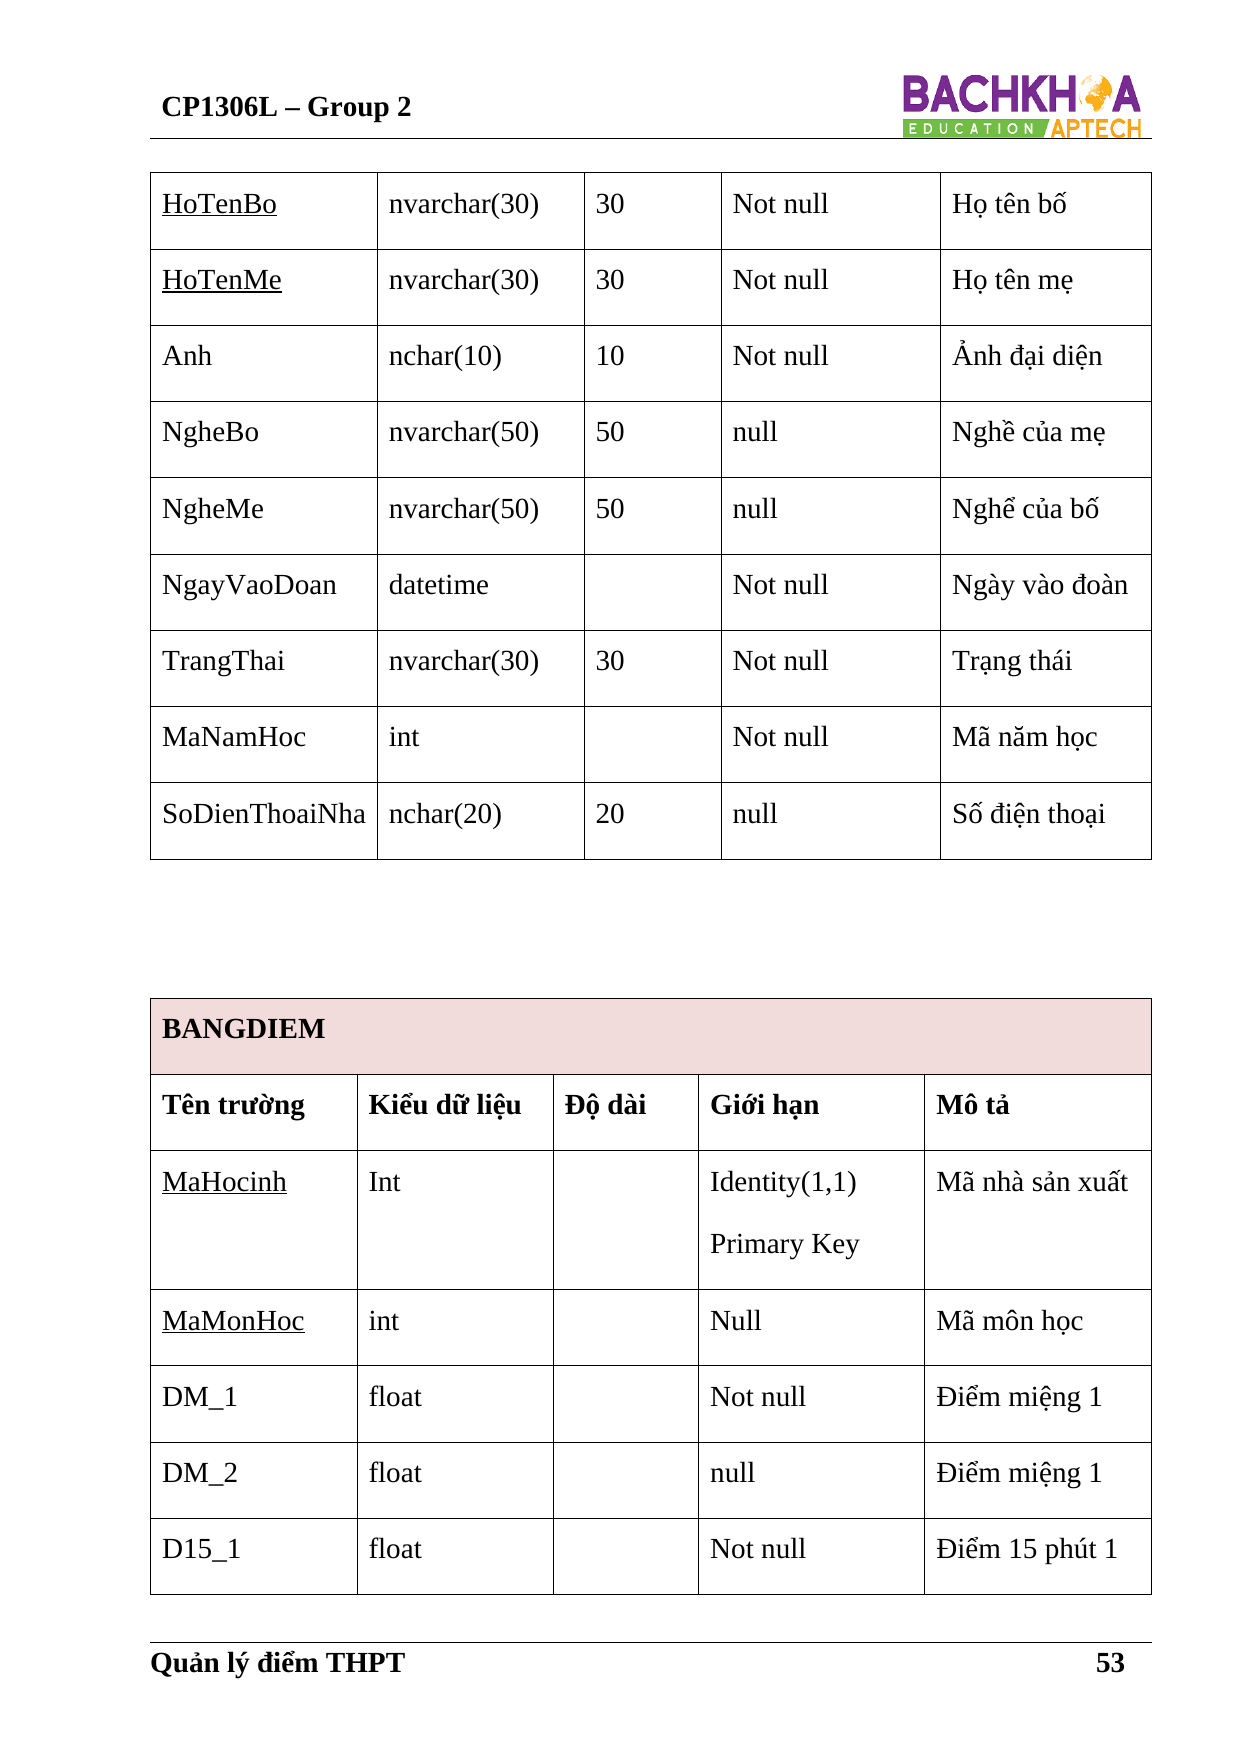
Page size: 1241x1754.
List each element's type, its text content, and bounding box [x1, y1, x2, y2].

table_cell Nghể của bố [941, 478, 1151, 553]
table_cell NgayVaoDoan [151, 555, 377, 630]
table_cell null [699, 1443, 924, 1518]
table_cell 30 [585, 250, 721, 325]
table_cell Điểm miệng 1 [925, 1366, 1151, 1442]
table_cell Mô tả [925, 1075, 1151, 1150]
table_cell Not null [722, 326, 940, 401]
table_cell [554, 1443, 698, 1518]
table_cell nvarchar(30) [378, 250, 584, 325]
table_cell Số điện thoại [941, 783, 1151, 858]
table_cell nchar(10) [378, 326, 584, 401]
table_cell Họ tên mẹ [941, 250, 1151, 325]
table_cell 20 [585, 783, 721, 858]
table_cell null [722, 478, 940, 553]
table_cell Ngày vào đoàn [941, 555, 1151, 630]
table_cell Mã năm học [941, 707, 1151, 782]
table_cell Int [358, 1151, 553, 1289]
table_cell Not null [722, 250, 940, 325]
table_cell [554, 1519, 698, 1594]
table_cell datetime [378, 555, 584, 630]
table_cell HoTenMe [151, 250, 377, 325]
table_cell float [358, 1443, 553, 1518]
table_cell 30 [585, 631, 721, 706]
table_cell SoDienThoaiNha [151, 783, 377, 858]
table_cell MaHocinh [151, 1151, 357, 1289]
table_cell [585, 555, 721, 630]
table_cell TrangThai [151, 631, 377, 706]
table_cell float [358, 1366, 553, 1442]
table_cell MaNamHoc [151, 707, 377, 782]
table_cell 10 [585, 326, 721, 401]
table_cell nvarchar(50) [378, 478, 584, 553]
table_cell 30 [585, 173, 721, 248]
table_cell [554, 1366, 698, 1442]
table_cell Not null [722, 631, 940, 706]
table_cell NgheMe [151, 478, 377, 553]
table_cell Not null [699, 1519, 924, 1594]
table_cell Nghề của mẹ [941, 402, 1151, 477]
table_cell Not null [699, 1366, 924, 1442]
table_cell nvarchar(30) [378, 631, 584, 706]
table_cell [554, 1151, 698, 1289]
table_cell Not null [722, 707, 940, 782]
table_cell Điểm miệng 1 [925, 1443, 1151, 1518]
table_cell Tên trường [151, 1075, 357, 1150]
table_cell Mã môn học [925, 1290, 1151, 1365]
table_cell [554, 1290, 698, 1365]
table_cell Not null [722, 173, 940, 248]
table_cell int [358, 1290, 553, 1365]
picture [903, 75, 1141, 138]
table_cell nvarchar(30) [378, 173, 584, 248]
table_cell nvarchar(50) [378, 402, 584, 477]
table_cell 50 [585, 478, 721, 553]
table_cell Anh [151, 326, 377, 401]
table_cell NgheBo [151, 402, 377, 477]
table_cell int [378, 707, 584, 782]
table_cell Trạng thái [941, 631, 1151, 706]
table_cell [585, 707, 721, 782]
table_cell Độ dài [554, 1075, 698, 1150]
table_cell Giới hạn [699, 1075, 924, 1150]
table_cell MaMonHoc [151, 1290, 357, 1365]
table_cell Not null [722, 555, 940, 630]
table_cell Mã nhà sản xuất [925, 1151, 1151, 1289]
table_cell null [722, 402, 940, 477]
table_cell Null [699, 1290, 924, 1365]
table_cell HoTenBo [151, 173, 377, 248]
table_cell DM_2 [151, 1443, 357, 1518]
table_cell Họ tên bố [941, 173, 1151, 248]
table_cell Điểm 15 phút 1 [925, 1519, 1151, 1594]
table_cell D15_1 [151, 1519, 357, 1594]
table_cell Identity(1,1) Primary Key [699, 1151, 924, 1289]
table_cell float [358, 1519, 553, 1594]
table_cell Kiểu dữ liệu [358, 1075, 553, 1150]
table_cell 50 [585, 402, 721, 477]
table_cell null [722, 783, 940, 858]
table_cell DM_1 [151, 1366, 357, 1442]
table_cell Ảnh đại diện [941, 326, 1151, 401]
table_cell nchar(20) [378, 783, 584, 858]
table_header BANGDIEM [151, 999, 1151, 1074]
